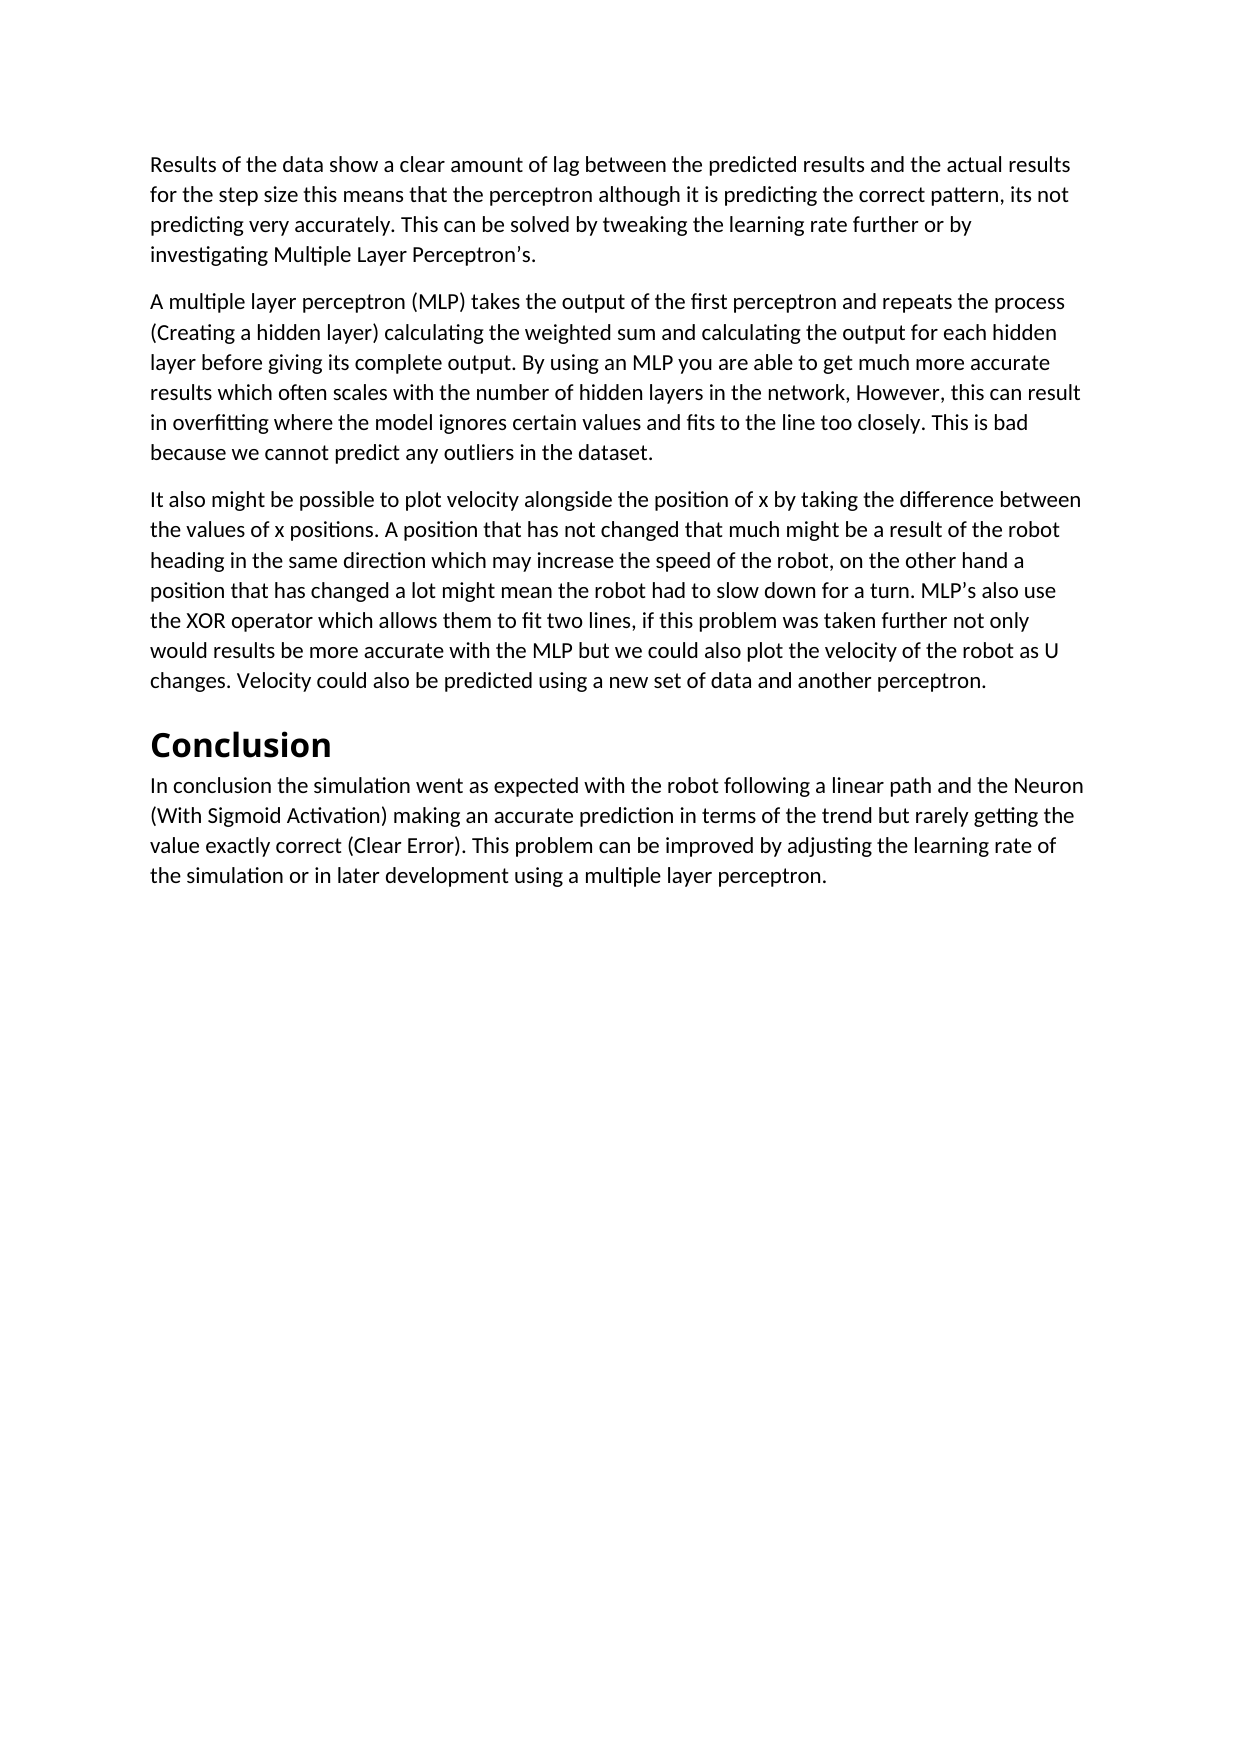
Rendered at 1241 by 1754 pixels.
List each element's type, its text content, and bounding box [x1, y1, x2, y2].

subtitle Conclusion [150, 722, 1090, 767]
text A multiple layer perceptron (MLP) takes the output of the first perceptron and repeats the process (Creating a hidden layer) calculating the weighted sum and calculating the output for each hidden layer before giving its complete output. By using an MLP you are able to get much more accurate results which often scales with the number of hidden layers in the network, However, this can result in overfitting where the model ignores certain values and fits to the line too closely. This is bad because we cannot predict any outliers in the dataset. [150, 287, 1090, 467]
text It also might be possible to plot velocity alongside the position of x by taking the difference between the values of x positions. A position that has not changed that much might be a result of the robot heading in the same direction which may increase the speed of the robot, on the other hand a position that has changed a lot might mean the robot had to slow down for a turn. MLP’s also use the XOR operator which allows them to fit two lines, if this problem was taken further not only would results be more accurate with the MLP but we could also plot the velocity of the robot as U changes. Velocity could also be predicted using a new set of data and another perceptron. [150, 485, 1090, 695]
text In conclusion the simulation went as expected with the robot following a linear path and the Neuron (With Sigmoid Activation) making an accurate prediction in terms of the trend but rarely getting the value exactly correct (Clear Error). This problem can be improved by adjusting the learning rate of the simulation or in later development using a multiple layer perceptron. [150, 771, 1090, 889]
text Results of the data show a clear amount of lag between the predicted results and the actual results for the step size this means that the perceptron although it is predicting the correct pattern, its not predicting very accurately. This can be solved by tweaking the learning rate further or by investigating Multiple Layer Perceptron’s. [150, 150, 1090, 269]
